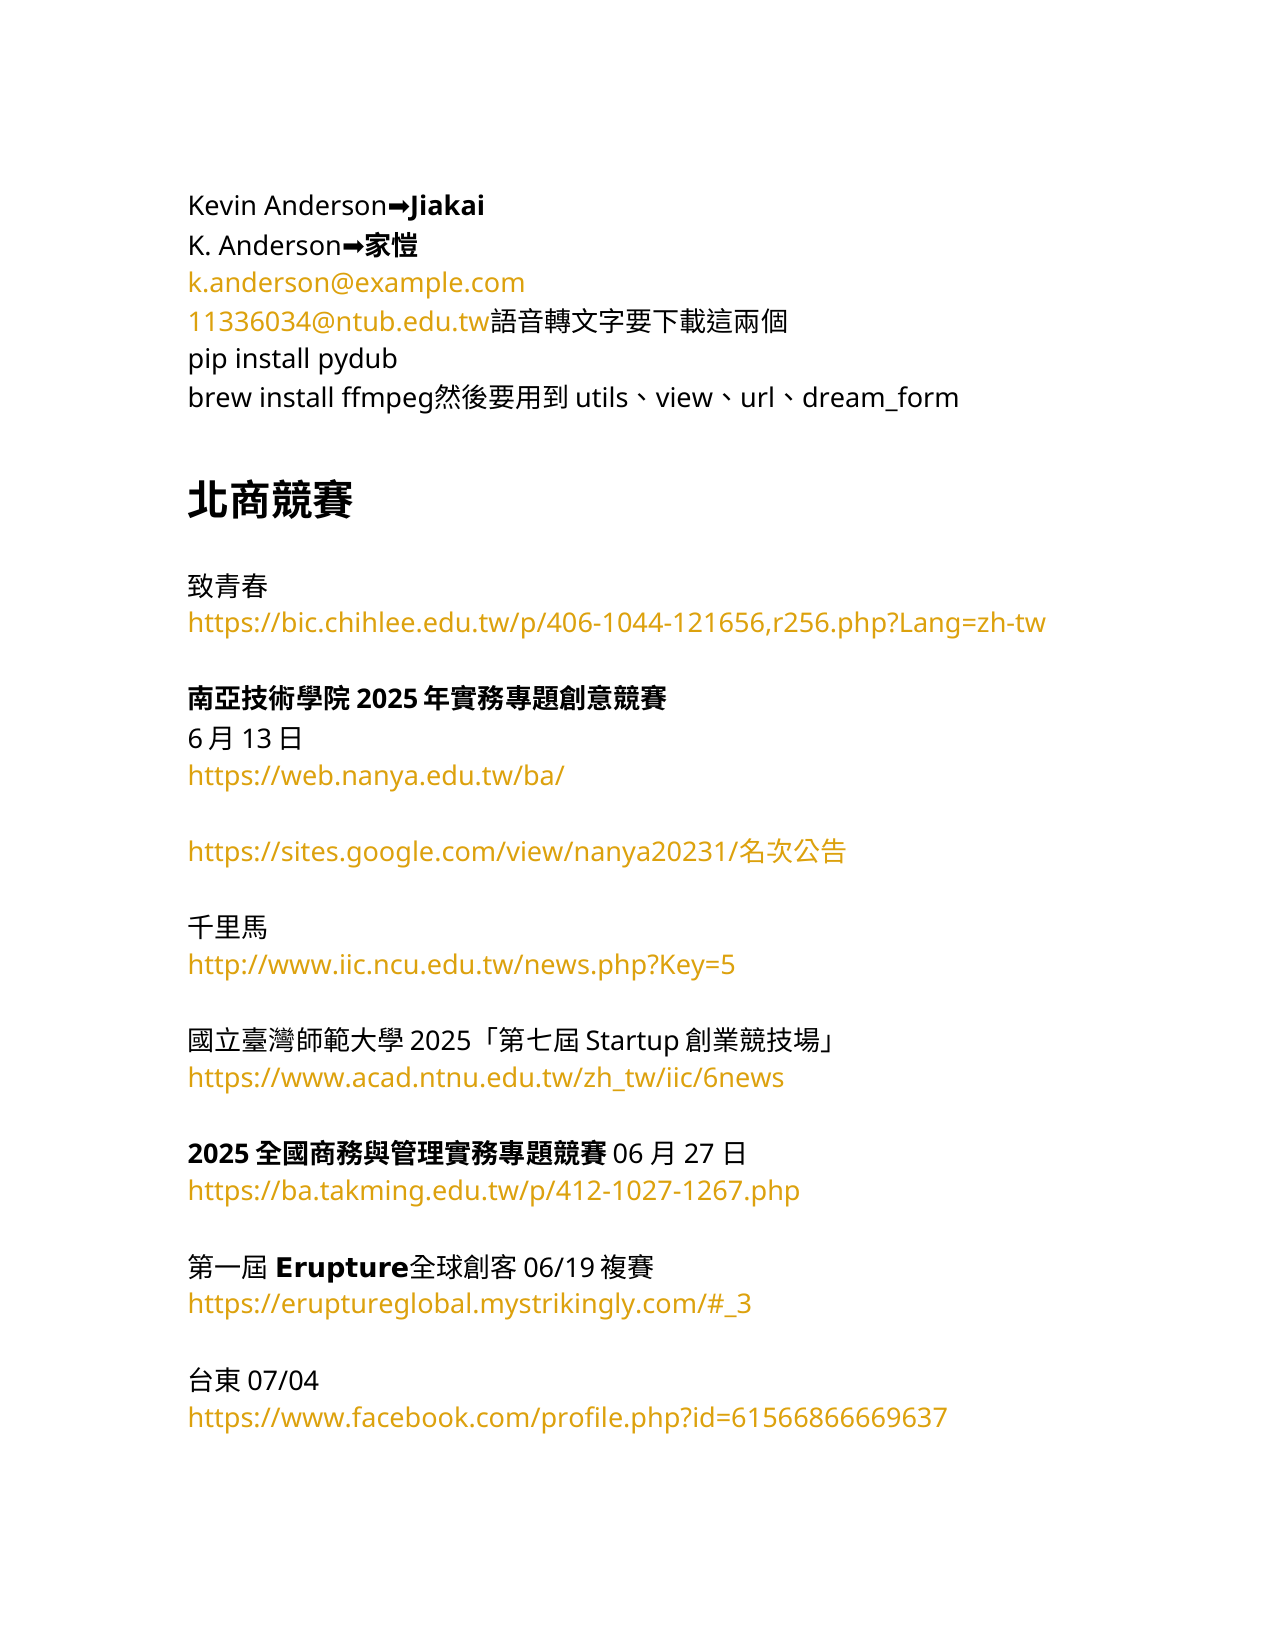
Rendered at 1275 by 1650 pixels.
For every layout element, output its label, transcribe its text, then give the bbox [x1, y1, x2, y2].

text 國立臺灣師範大學2025「第七屆Startup創業競技場」 [187, 1019, 1087, 1059]
text 北商競賽 [187, 467, 1087, 528]
text https://web.nanya.edu.tw/ba/ [187, 756, 1087, 793]
text 台東07/04 [187, 1359, 1087, 1398]
text 第一屆 𝗘𝗿𝘂𝗽𝘁𝘂𝗿𝗲全球創客06/19複賽 [187, 1246, 1087, 1285]
text https://bic.chihlee.edu.tw/p/406-1044-121656,r256.php?Lang=zh-tw [187, 604, 1087, 641]
text https://www.acad.ntnu.edu.tw/zh_tw/iic/6news [187, 1059, 1087, 1096]
text 2025全國商務與管理實務專題競賽06 月 27 日 [187, 1132, 1087, 1172]
text brew install ffmpeg 然後要用到utils、view、url、dream_form [187, 376, 1087, 416]
text https://www.facebook.com/profile.php?id=61566866669637 [187, 1398, 1087, 1435]
text pip install pydub [187, 339, 1087, 376]
text 致青春 [187, 564, 1087, 604]
text 千里馬 [187, 906, 1087, 946]
text 6月13日 [187, 717, 1087, 756]
text https://sites.google.com/view/nanya20231/名次公告 [187, 830, 1087, 869]
text K. Anderson➡️家愷 [187, 224, 1087, 263]
text 南亞技術學院 2025年實務專題創意競賽 [187, 677, 1087, 717]
text k.anderson@example.com [187, 263, 1087, 300]
text https://eruptureglobal.mystrikingly.com/#_3 [187, 1285, 1087, 1322]
text http://www.iic.ncu.edu.tw/news.php?Key=5 [187, 946, 1087, 982]
text 11336034@ntub.edu.tw 語音轉文字 要下載這兩個 [187, 300, 1087, 339]
text Kevin Anderson➡️Jiakai [187, 187, 1087, 224]
text https://ba.takming.edu.tw/p/412-1027-1267.php [187, 1172, 1087, 1209]
